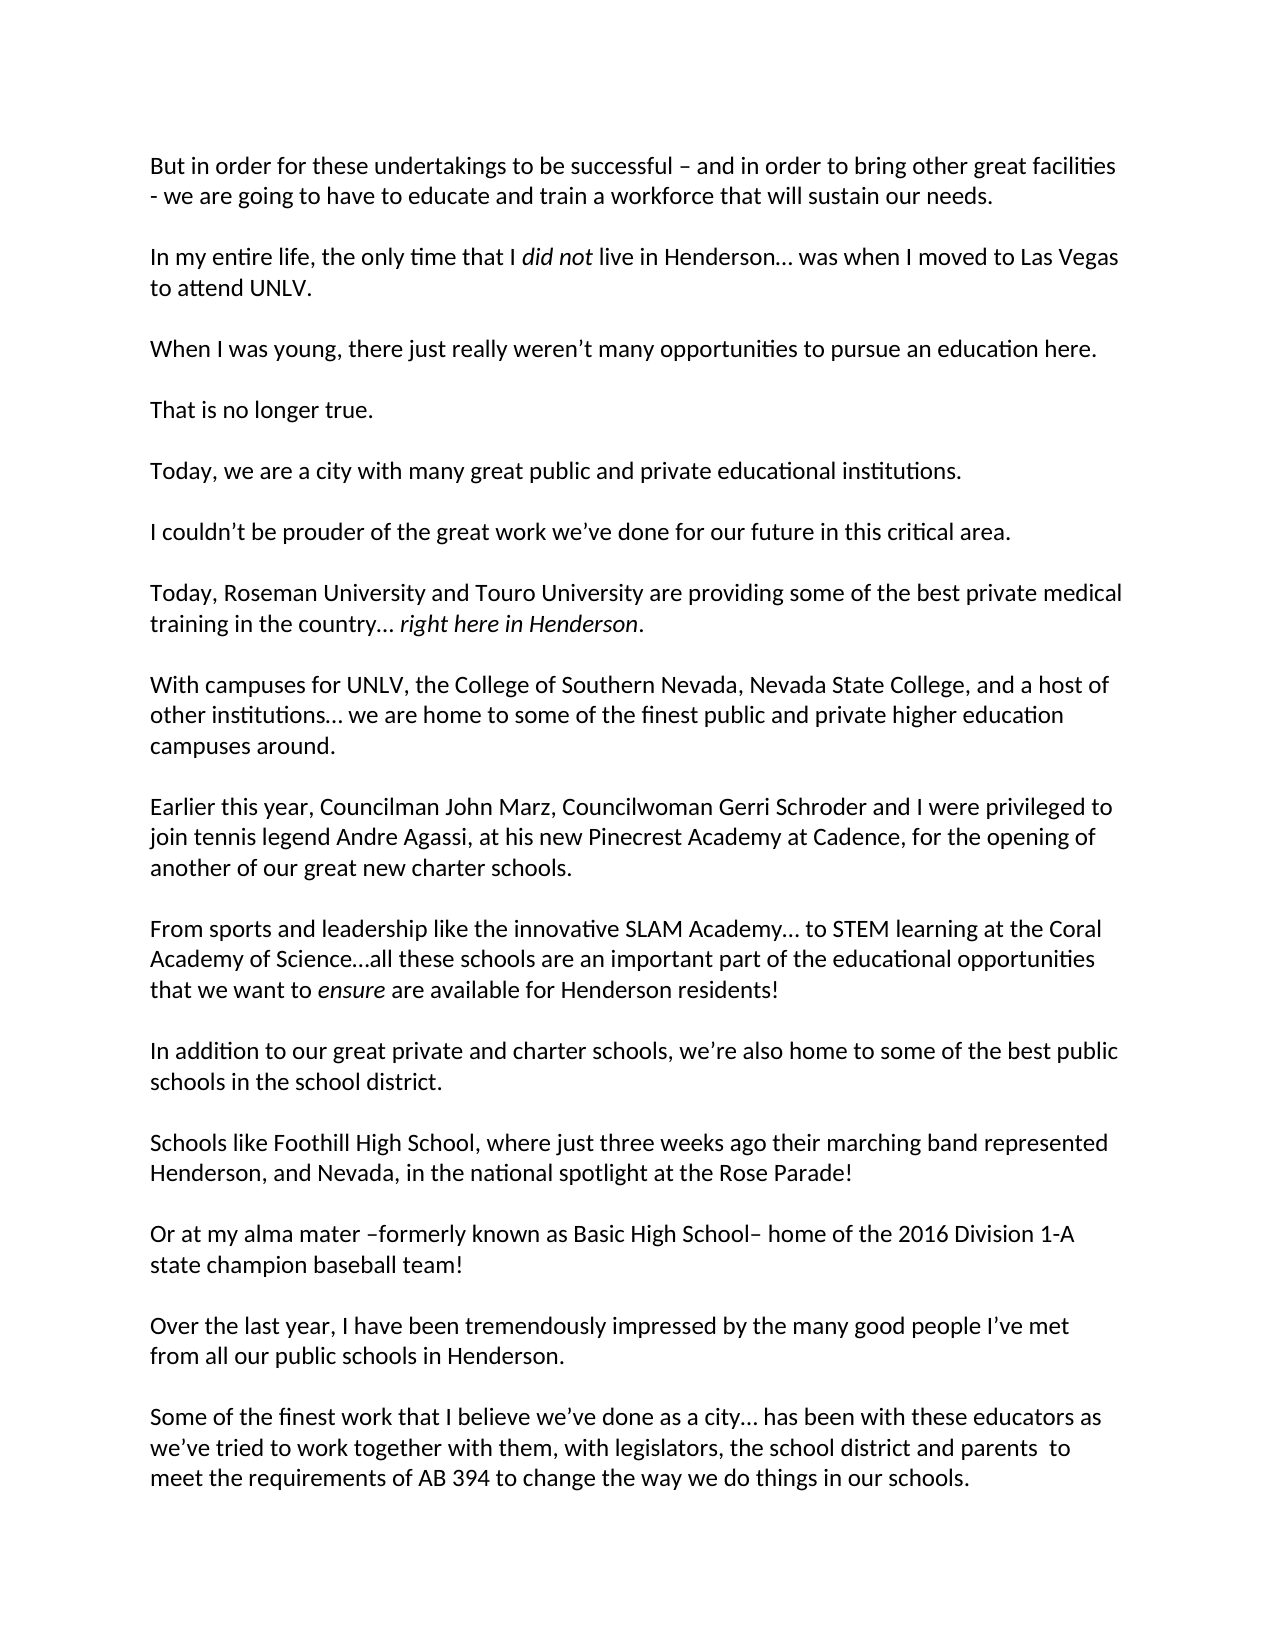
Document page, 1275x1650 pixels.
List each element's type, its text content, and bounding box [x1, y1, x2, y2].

text Today, Roseman University and Touro University are providing some of the best private medical training in the country… right here in Henderson. [150, 577, 1125, 638]
text But in order for these undertakings to be successful – and in order to bring other great facilities - we are going to have to educate and train a workforce that will sustain our needs. [150, 150, 1125, 211]
text When I was young, there just really weren’t many opportunities to pursue an education here. [150, 333, 1125, 364]
text Today, we are a city with many great public and private educational institutions. [150, 455, 1125, 486]
text Earlier this year, Councilman John Marz, Councilwoman Gerri Schroder and I were privileged to join tennis legend Andre Agassi, at his new Pinecrest Academy at Cadence, for the opening of another of our great new charter schools. [150, 791, 1125, 882]
text Some of the finest work that I believe we’ve done as a city… has been with these educators as we’ve tried to work together with them, with legislators, the school district and parents to meet the requirements of AB 394 to change the way we do things in our schools. [150, 1401, 1125, 1493]
text Or at my alma mater –formerly known as Basic High School– home of the 2016 Division 1-A state champion baseball team! [150, 1218, 1125, 1279]
text That is no longer true. [150, 394, 1125, 425]
text Over the last year, I have been tremendously impressed by the many good people I’ve met from all our public schools in Henderson. [150, 1310, 1125, 1371]
text In my entire life, the only time that I did not live in Henderson… was when I moved to Las Vegas to attend UNLV. [150, 242, 1125, 303]
text With campuses for UNLV, the College of Southern Nevada, Nevada State College, and a host of other institutions… we are home to some of the finest public and private higher education campuses around. [150, 669, 1125, 760]
text In addition to our great private and charter schools, we’re also home to some of the best public schools in the school district. [150, 1035, 1125, 1096]
text I couldn’t be prouder of the great work we’ve done for our future in this critical area. [150, 516, 1125, 547]
text Schools like Foothill High School, where just three weeks ago their marching band represented Henderson, and Nevada, in the national spotlight at the Rose Parade! [150, 1127, 1125, 1188]
text From sports and leadership like the innovative SLAM Academy… to STEM learning at the Coral Academy of Science…all these schools are an important part of the educational opportunities that we want to ensure are available for Henderson residents! [150, 913, 1125, 1004]
